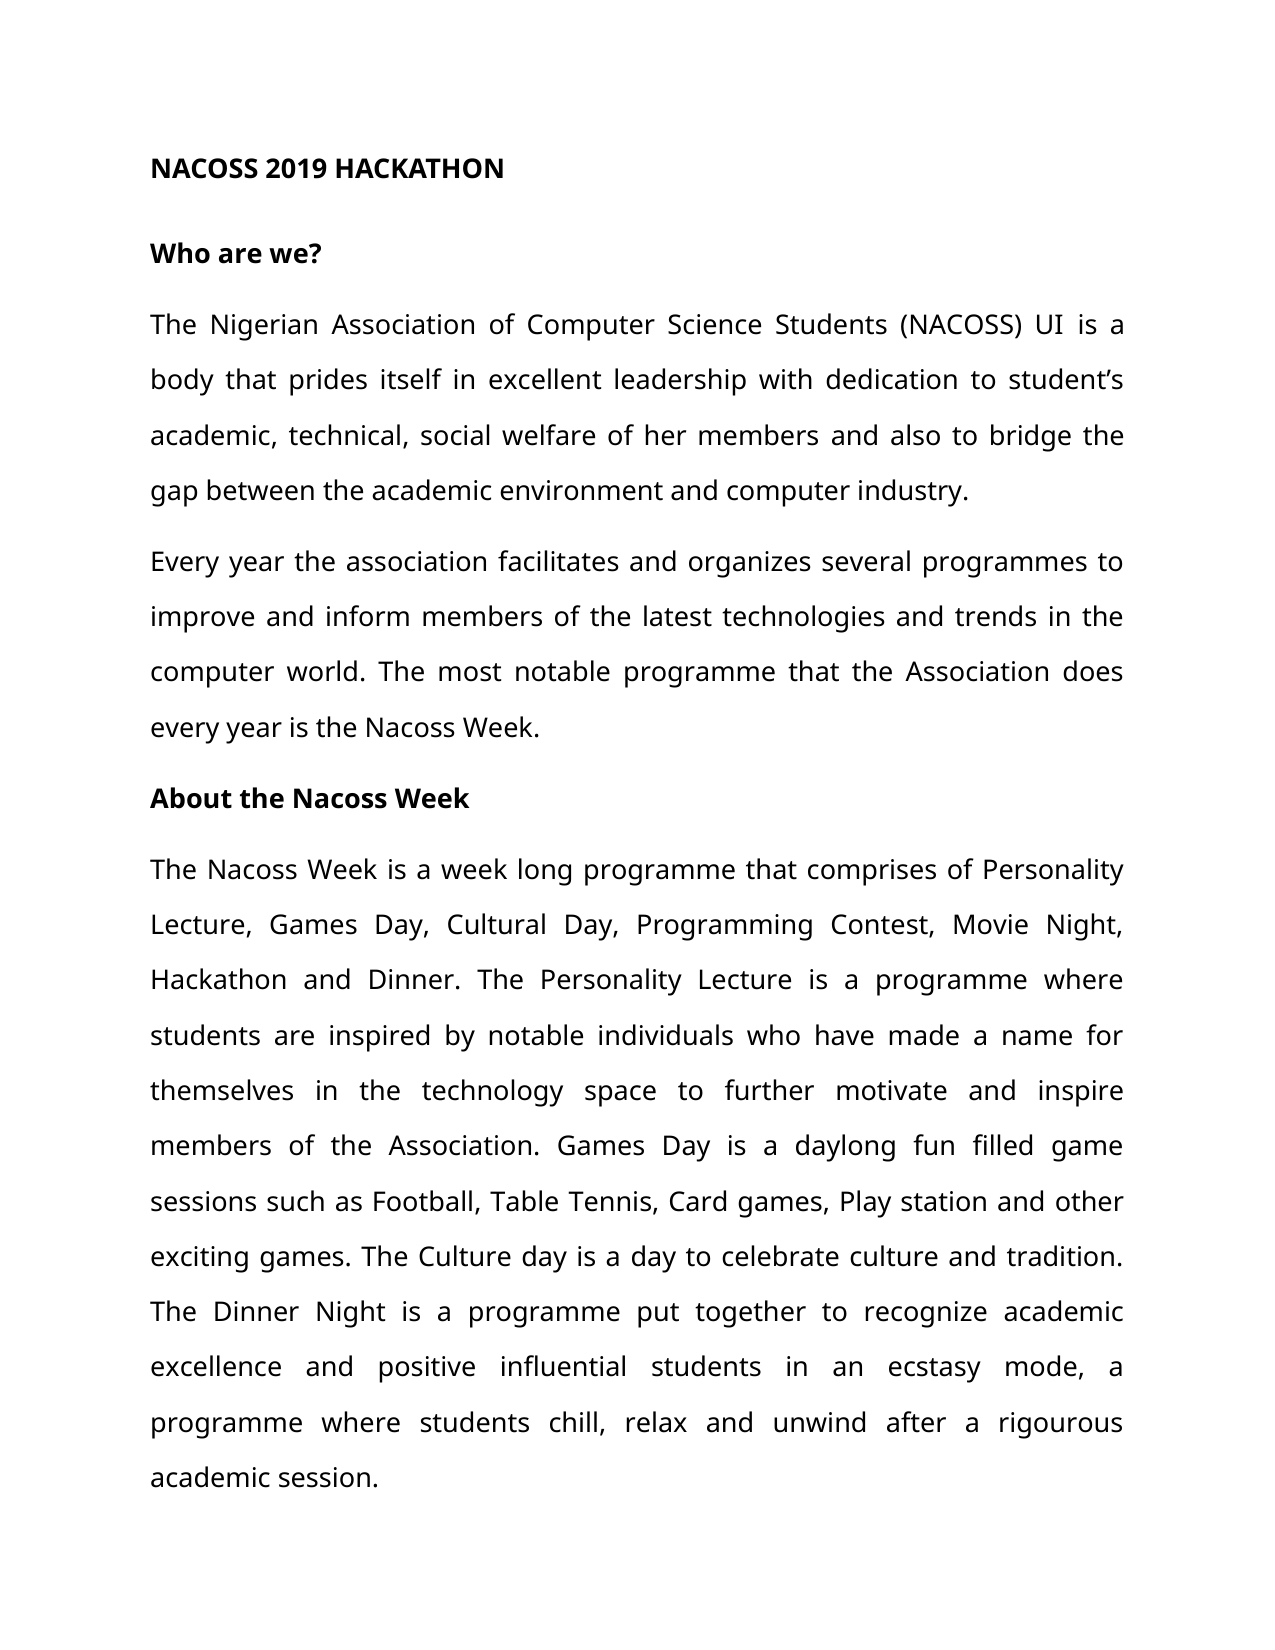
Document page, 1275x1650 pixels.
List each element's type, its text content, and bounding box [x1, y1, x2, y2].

text About the Nacoss Week [150, 779, 1125, 816]
text Who are we? [150, 234, 1125, 271]
text The Nacoss Week is a week long programme that comprises of Personality Lecture, Games Day, Cultural Day, Programming Contest, Movie Night, Hackathon and Dinner. The Personality Lecture is a programme where students are inspired by notable individuals who have made a name for themselves in the technology space to further motivate and inspire members of the Association. Games Day is a daylong fun filled game sessions such as Football, Table Tennis, Card games, Play station and other exciting games. The Culture day is a day to celebrate culture and tradition. The Dinner Night is a programme put together to recognize academic excellence and positive influential students in an ecstasy mode, a programme where students chill, relax and unwind after a rigourous academic session. [150, 850, 1125, 1495]
text The Nigerian Association of Computer Science Students (NACOSS) UI is a body that prides itself in excellent leadership with dedication to student’s academic, technical, social welfare of her members and also to bridge the gap between the academic environment and computer industry. [150, 305, 1125, 508]
text Every year the association facilitates and organizes several programmes to improve and inform members of the latest technologies and trends in the computer world. The most notable programme that the Association does every year is the Nacoss Week. [150, 542, 1125, 745]
text NACOSS 2019 HACKATHON [150, 150, 1125, 187]
